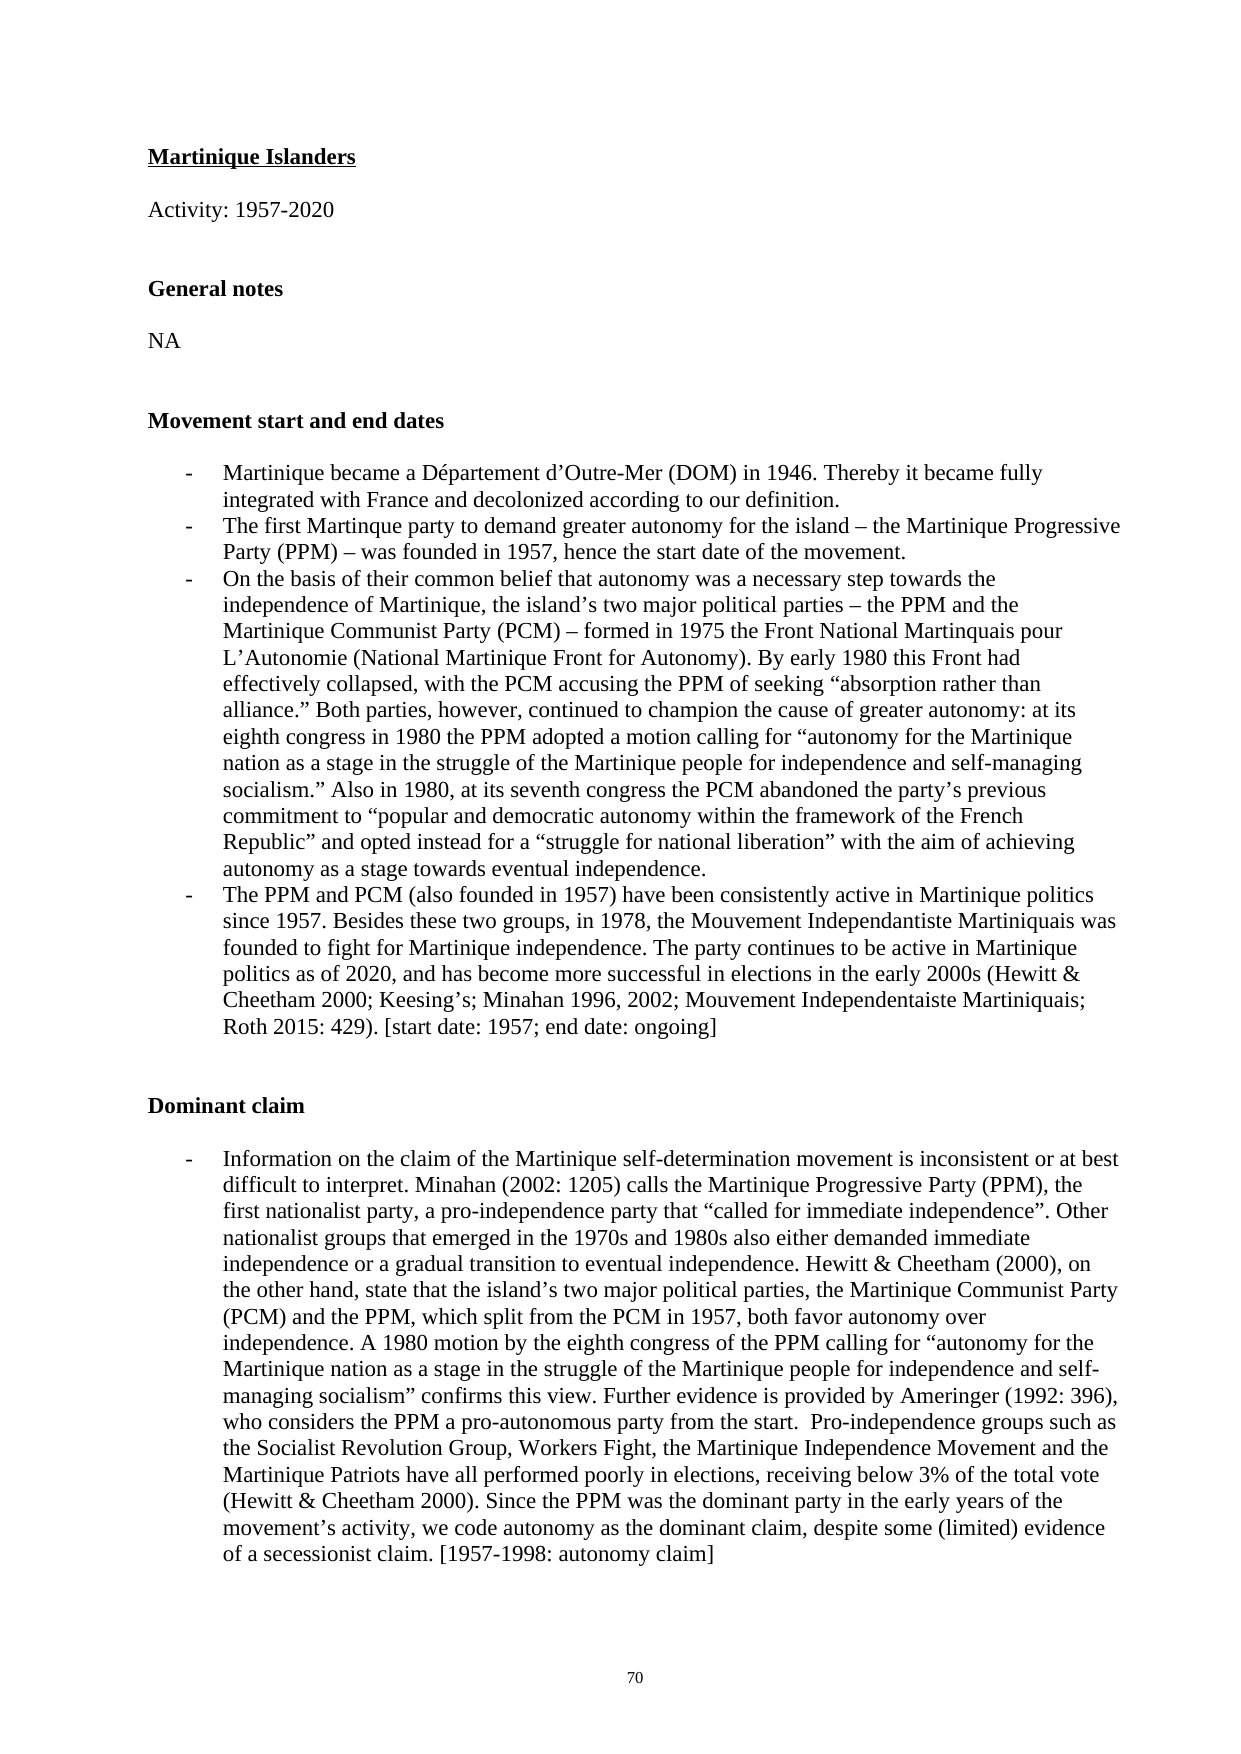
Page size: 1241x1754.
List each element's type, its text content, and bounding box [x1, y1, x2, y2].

list Information on the claim of the Martinique self-determination movement is inconsistent or at best difficult to interpret. Minahan (2002: 1205) calls the Martinique Progressive Party (PPM), the first nationalist party, a pro-independence party that “called for immediate independence”. Other nationalist groups that emerged in the 1970s and 1980s also either demanded immediate independence or a gradual transition to eventual independence. Hewitt & Cheetham (2000), on the other hand, state that the island’s two major political parties, the Martinique Communist Party (PCM) and the PPM, which split from the PCM in 1957, both favor autonomy over independence. A 1980 motion by the eighth congress of the PPM calling for “autonomy for the Martinique nation as a stage in the struggle of the Martinique people for independence and self-managing socialism” confirms this view. Further evidence is provided by Ameringer (1992: 396), who considers the PPM a pro-autonomous party from the start. Pro-independence groups such as the Socialist Revolution Group, Workers Fight, the Martinique Independence Movement and the Martinique Patriots have all performed poorly in elections, receiving below 3% of the total vote (Hewitt & Cheetham 2000). Since the PPM was the dominant party in the early years of the movement’s activity, we code autonomy as the dominant claim, despite some (limited) evidence of a secessionist claim. [1957-1998: autonomy claim] [185, 1144, 1122, 1566]
text Dominant claim [148, 1092, 1122, 1118]
subtitle Martinique Islanders [148, 143, 1122, 169]
list Martinique became a Département d’Outre-Mer (DOM) in 1946. Thereby it became fully integrated with France and decolonized according to our definition. [185, 459, 1122, 512]
text Movement start and end dates [148, 407, 1122, 433]
list On the basis of their common belief that autonomy was a necessary step towards the independence of Martinique, the island’s two major political parties – the PPM and the Martinique Communist Party (PCM) – formed in 1975 the Front National Martinquais pour L’Autonomie (National Martinique Front for Autonomy). By early 1980 this Front had effectively collapsed, with the PCM accusing the PPM of seeking “absorption rather than alliance.” Both parties, however, continued to champion the cause of greater autonomy: at its eighth congress in 1980 the PPM adopted a motion calling for “autonomy for the Martinique nation as a stage in the struggle of the Martinique people for independence and self-managing socialism.” Also in 1980, at its seventh congress the PCM abandoned the party’s previous commitment to “popular and democratic autonomy within the framework of the French Republic” and opted instead for a “struggle for national liberation” with the aim of achieving autonomy as a stage towards eventual independence. [185, 565, 1122, 881]
text General notes [148, 275, 1122, 301]
text Activity: 1957-2020 [148, 196, 1122, 222]
list The PPM and PCM (also founded in 1957) have been consistently active in Martinique politics since 1957. Besides these two groups, in 1978, the Mouvement Independantiste Martiniquais was founded to fight for Martinique independence. The party continues to be active in Martinique politics as of 2020, and has become more successful in elections in the early 2000s (Hewitt & Cheetham 2000; Keesing’s; Minahan 1996, 2002; Mouvement Independentaiste Martiniquais; Roth 2015: 429). [start date: 1957; end date: ongoing] [185, 881, 1122, 1039]
text NA [148, 328, 1122, 354]
list The first Martinque party to demand greater autonomy for the island – the Martinique Progressive Party (PPM) – was founded in 1957, hence the start date of the movement. [185, 512, 1122, 565]
